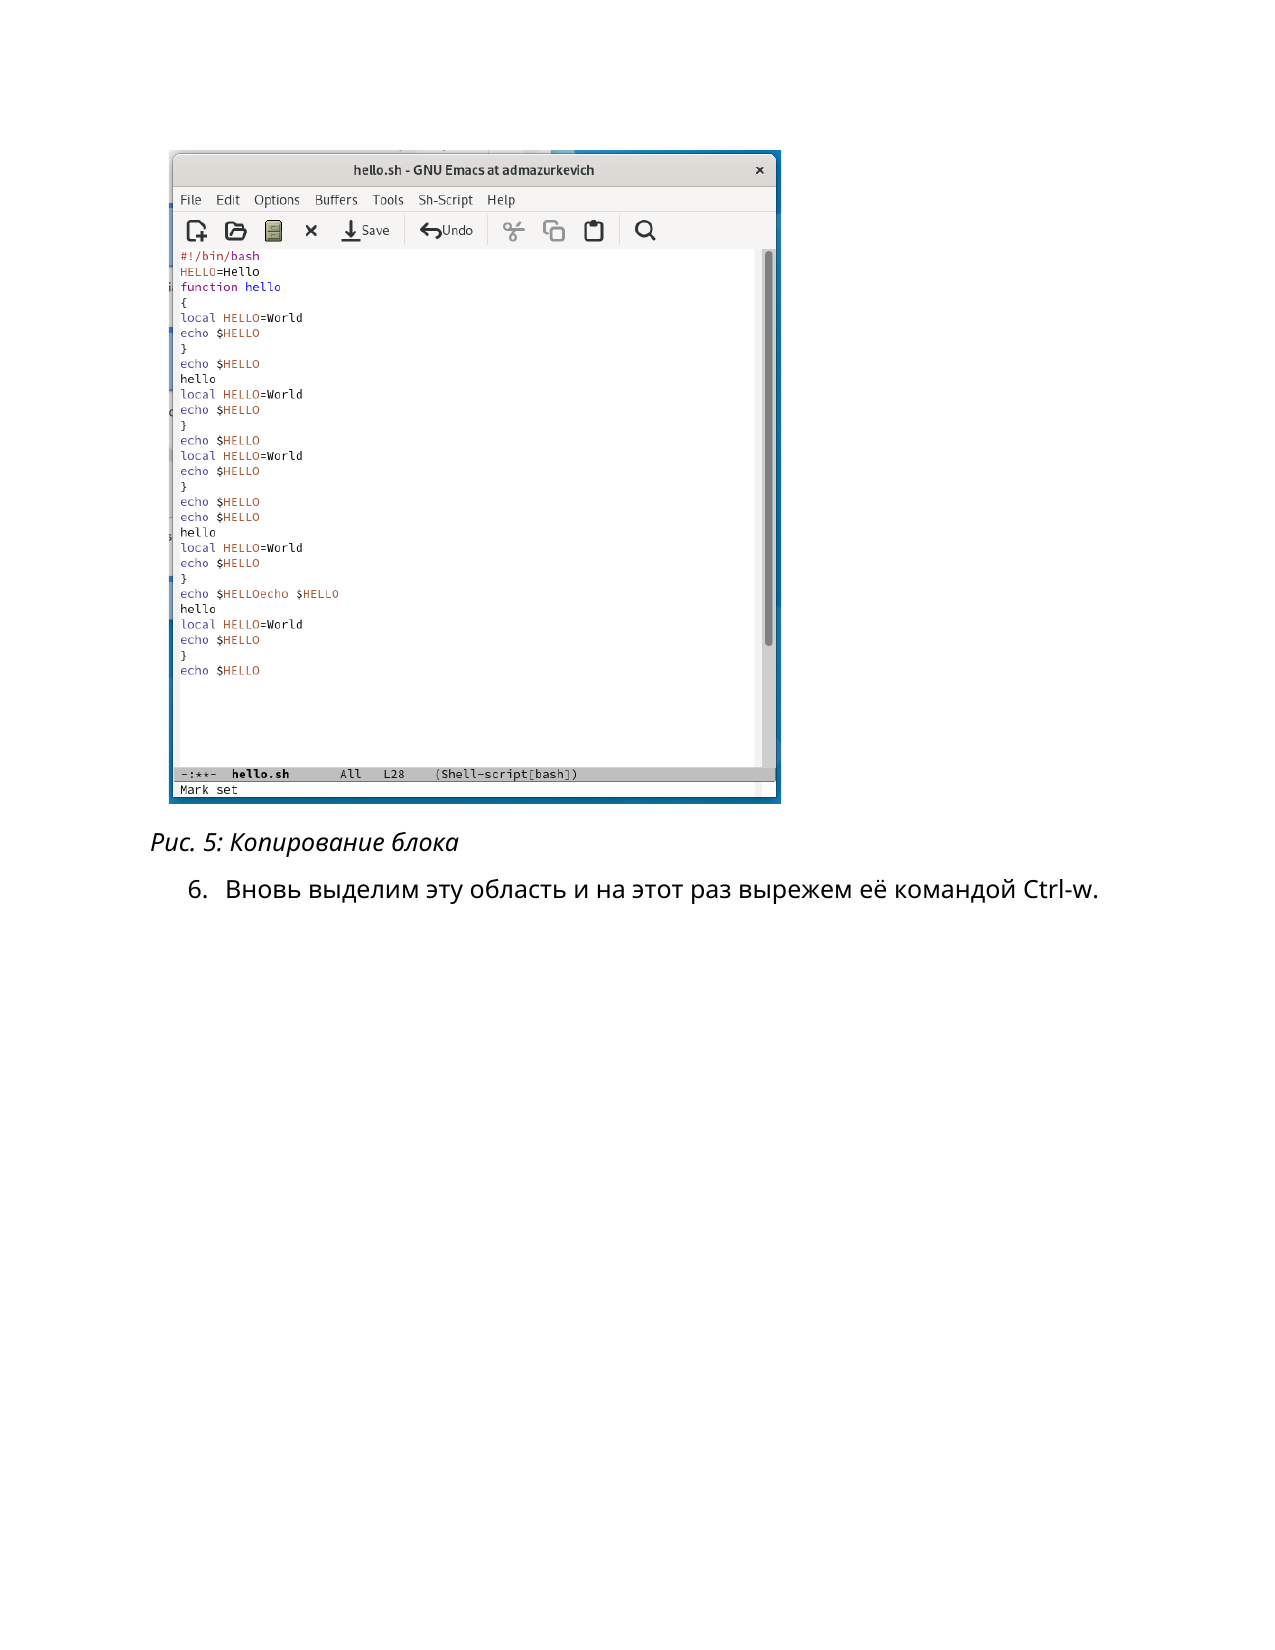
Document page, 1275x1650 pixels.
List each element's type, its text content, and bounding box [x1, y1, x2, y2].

picture [168, 150, 782, 798]
text Рис. 5: Копирование блока [150, 825, 1125, 859]
list Вновь выделим эту область и на этот раз вырежем её командой Ctrl-w. [187, 871, 1125, 905]
